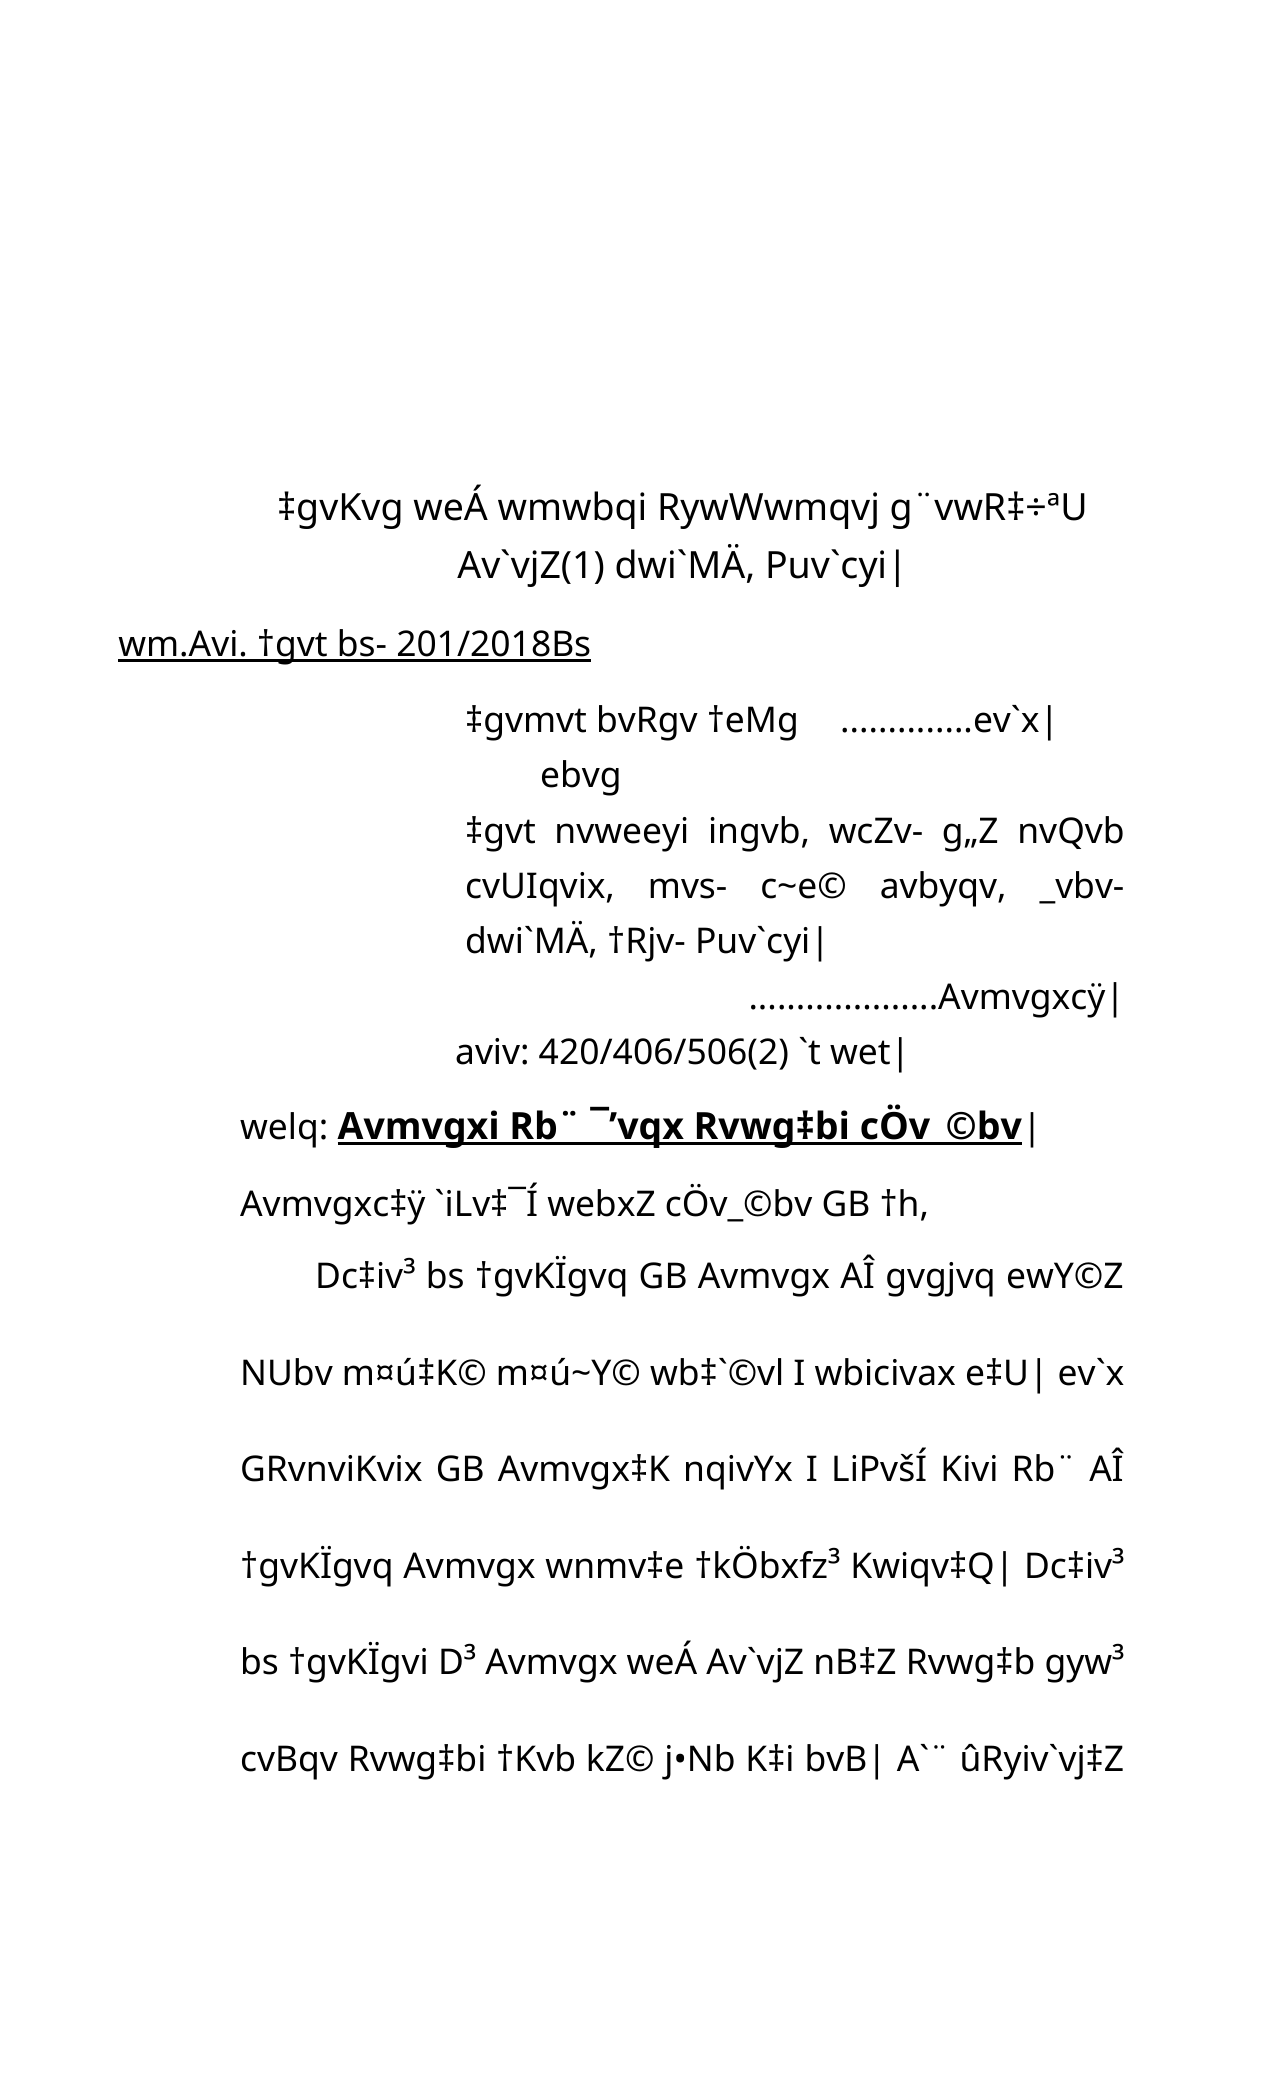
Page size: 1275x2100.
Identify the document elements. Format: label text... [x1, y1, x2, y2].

text ‡gvKvg weÁ wmwbqi RywWwmqvj g¨vwR‡÷ªU Av`vjZ(1) dwi`MÄ, Puv`cyi| [240, 480, 1125, 590]
text ebvg [465, 750, 1125, 798]
text welq: Avmvgxi Rb¨ ¯’vqx Rvwg‡bi cÖv_©bv| [240, 1099, 1125, 1150]
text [240, 1251, 1125, 1781]
text Avmvgxc‡ÿ `iLv‡¯Í webxZ cÖv_©bv GB †h, [240, 1179, 1125, 1227]
text ‡gvt nvweeyi ingvb, wcZv- g„Z nvQvb cvUIqvix, mvs- c~e© avbyqv, _vbv- dwi`MÄ, †Rjv- Puv`cyi| [465, 805, 1125, 964]
text ‡gvmvt bvRgv †eMg ..............ev`x| [465, 694, 1125, 743]
text wm.Avi. †gvt bs- 201/2018Bs [118, 618, 1125, 666]
text ....................Avmvgxcÿ| [240, 971, 1125, 1020]
text aviv: 420/406/506(2) `t wet| [240, 1027, 1125, 1075]
